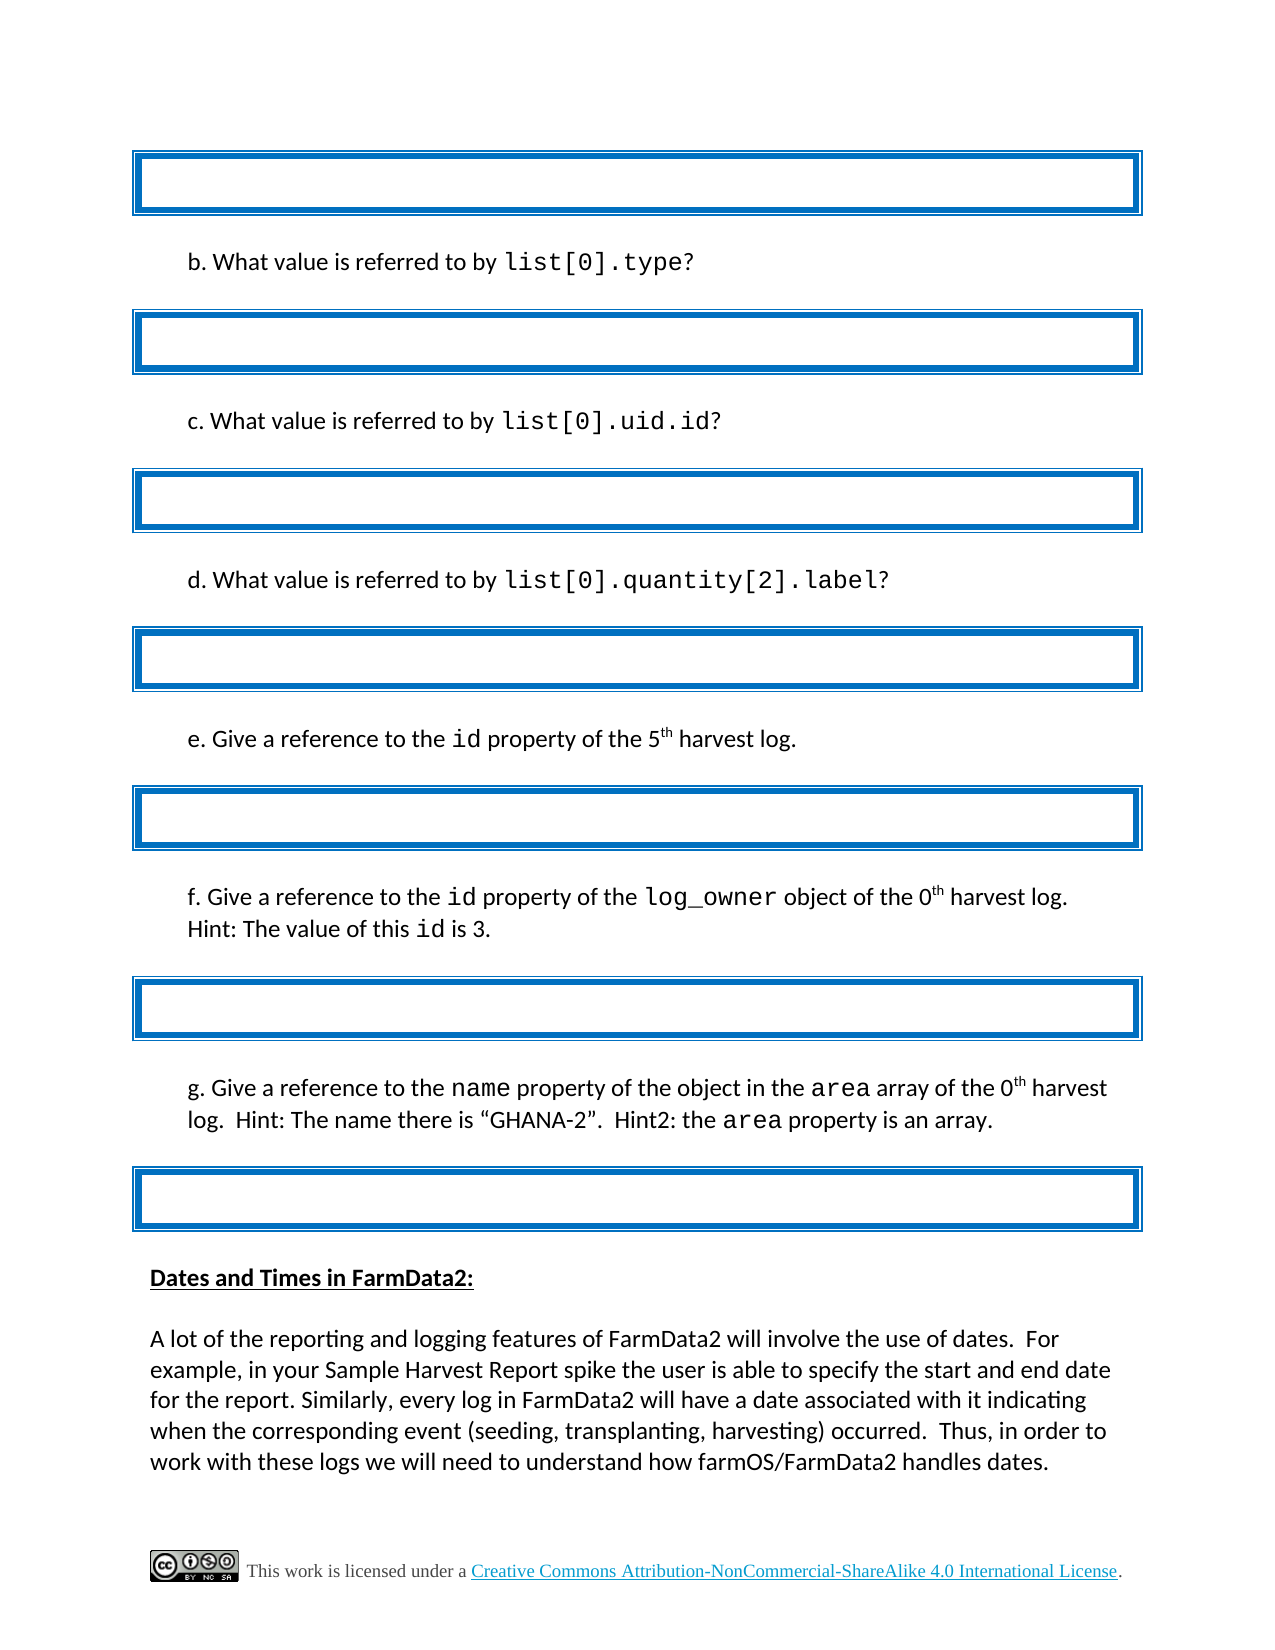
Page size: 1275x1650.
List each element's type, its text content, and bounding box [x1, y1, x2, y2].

picture [623, 1567, 629, 1575]
picture [1060, 1565, 1064, 1575]
picture [869, 1568, 875, 1577]
picture [483, 1568, 489, 1577]
text b. What value is referred to by list[0].type? [150, 246, 1125, 278]
picture [599, 1568, 605, 1577]
text d. What value is referred to by list[0].quantity[2].label? [150, 564, 1125, 596]
picture [987, 1568, 993, 1577]
text g. Give a reference to the name property of the object in the area array of the 0th harvest log. Hint: The name there is “GHANA-2”. Hint2: the area property is an array. [187, 1072, 1125, 1136]
picture [641, 1566, 646, 1575]
text e. Give a reference to the id property of the 5th harvest log. [150, 723, 1125, 754]
picture [886, 1567, 892, 1575]
text Dates and Times in FarmData2: [150, 1262, 1125, 1293]
text f. Give a reference to the id property of the log_owner object of the 0th harvest log. Hint: The value of this id is 3. [187, 881, 1125, 945]
text c. What value is referred to by list[0].uid.id? [150, 405, 1125, 437]
picture [764, 1568, 770, 1577]
picture [575, 1568, 581, 1577]
text A lot of the reporting and logging features of FarmData2 will involve the use of dates. For example, in your Sample Harvest Report spike the user is able to specify the start and end date for the report. Similarly, every log in FarmData2 will have a date associated with it indicating when the corresponding event (seeding, transplanting, harvesting) occurred. Thus, in order to work with these logs we will need to understand how farmOS/FarmData2 handles dates. [150, 1323, 1125, 1476]
picture [150, 1550, 239, 1582]
